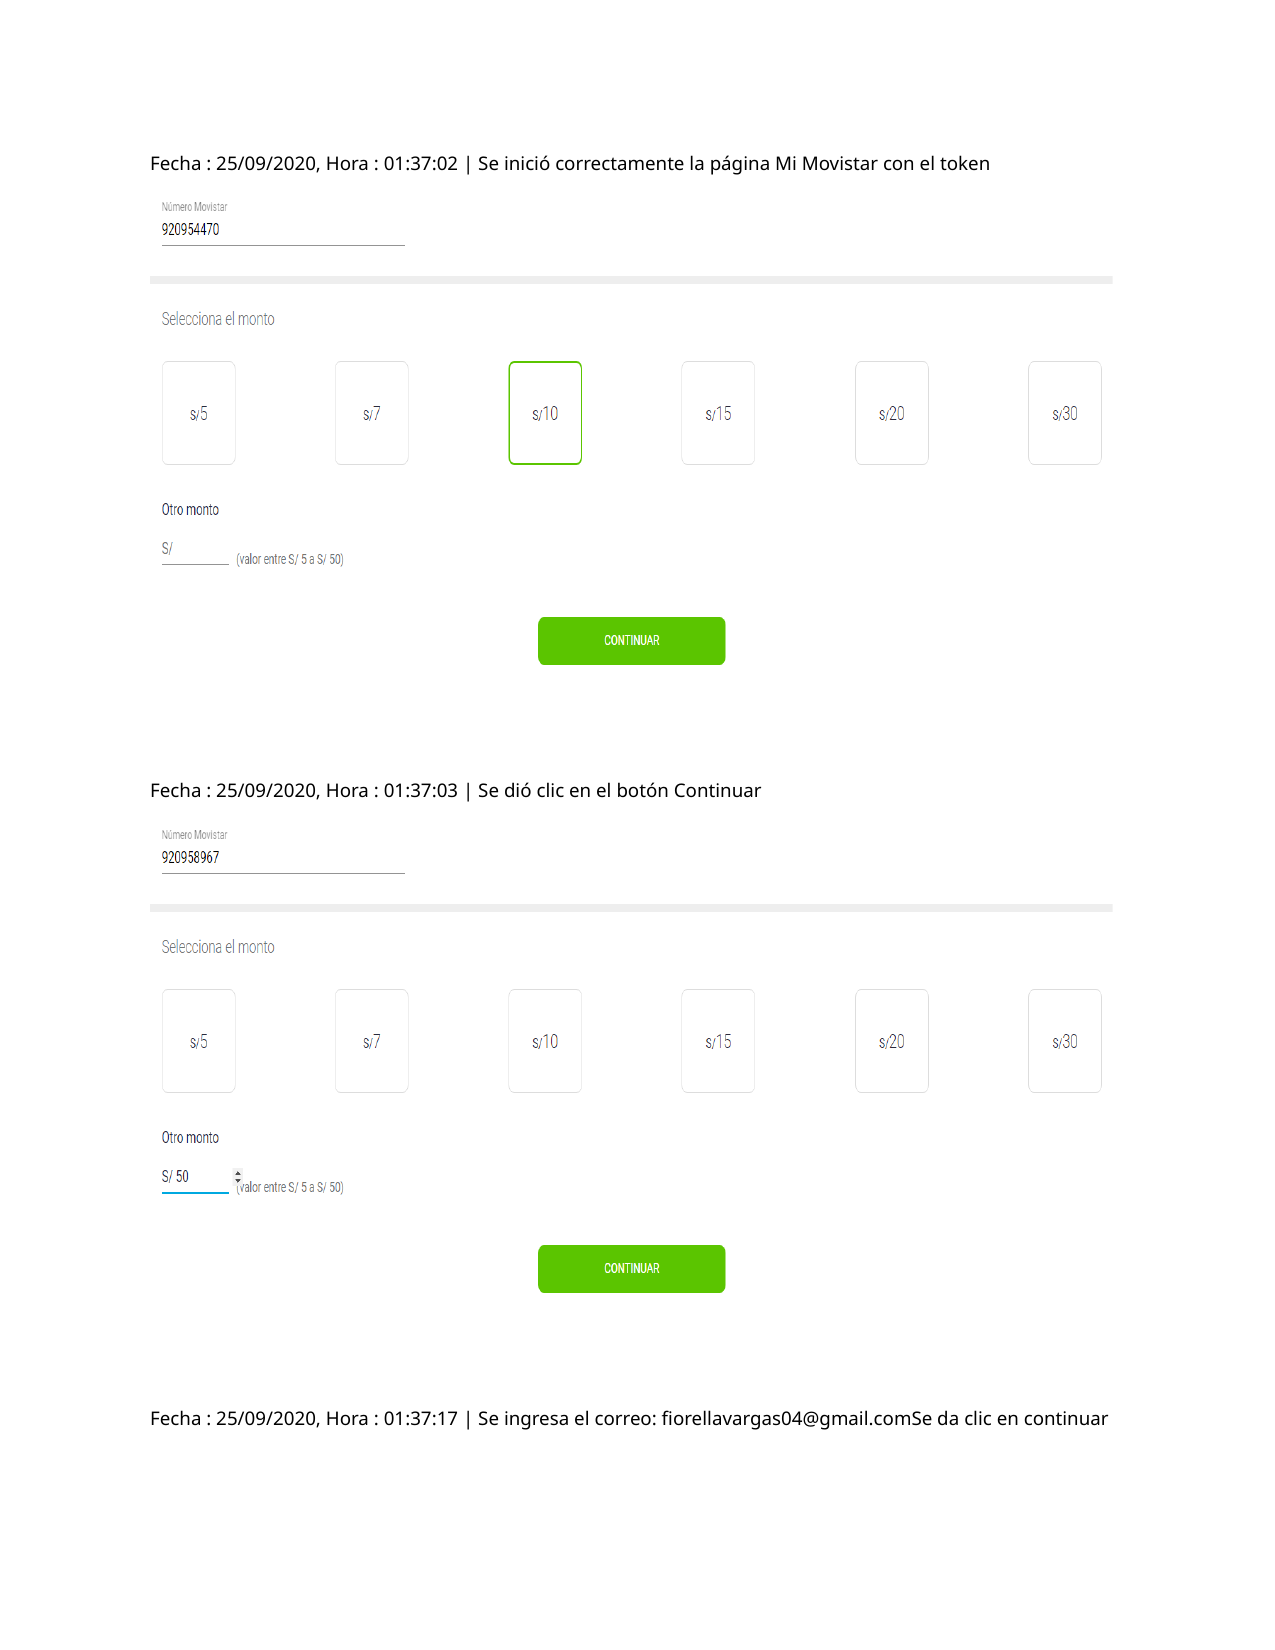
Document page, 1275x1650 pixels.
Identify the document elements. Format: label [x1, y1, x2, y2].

text [150, 150, 1125, 1456]
picture [150, 803, 1113, 1406]
picture [150, 175, 1113, 778]
